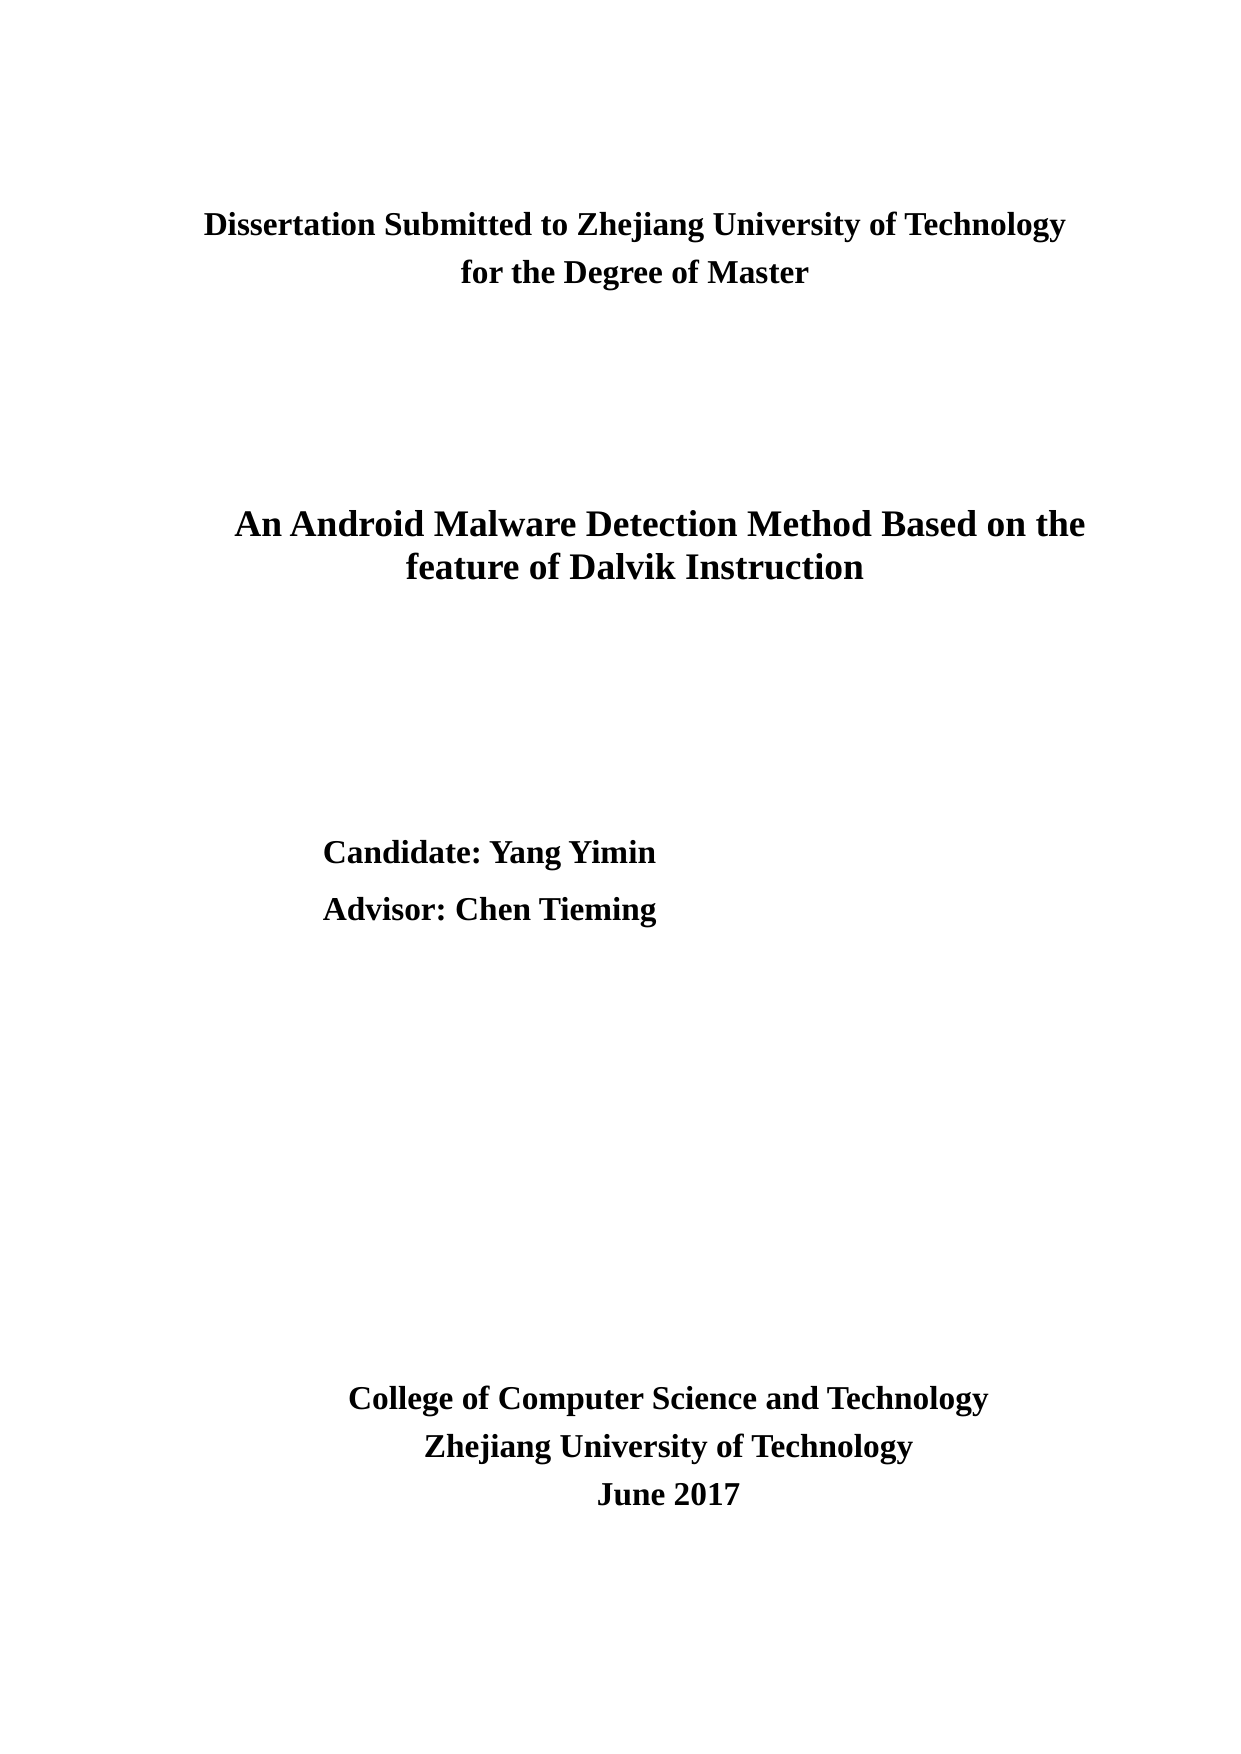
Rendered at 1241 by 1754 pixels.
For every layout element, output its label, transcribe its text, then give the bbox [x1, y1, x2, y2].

text College of Computer Science and Technology [148, 1378, 1122, 1417]
text Dissertation Submitted to Zhejiang University of Technology [148, 204, 1122, 243]
text Advisor: Chen Tieming [279, 889, 1122, 928]
text Candidate: Yang Yimin [279, 832, 1122, 870]
text June 2017 [148, 1474, 1122, 1512]
text for the Degree of Master [148, 252, 1122, 291]
text An Android Malware Detection Method Based on the feature of Dalvik Instruction [148, 501, 1122, 588]
text Zhejiang University of Technology [148, 1426, 1122, 1464]
